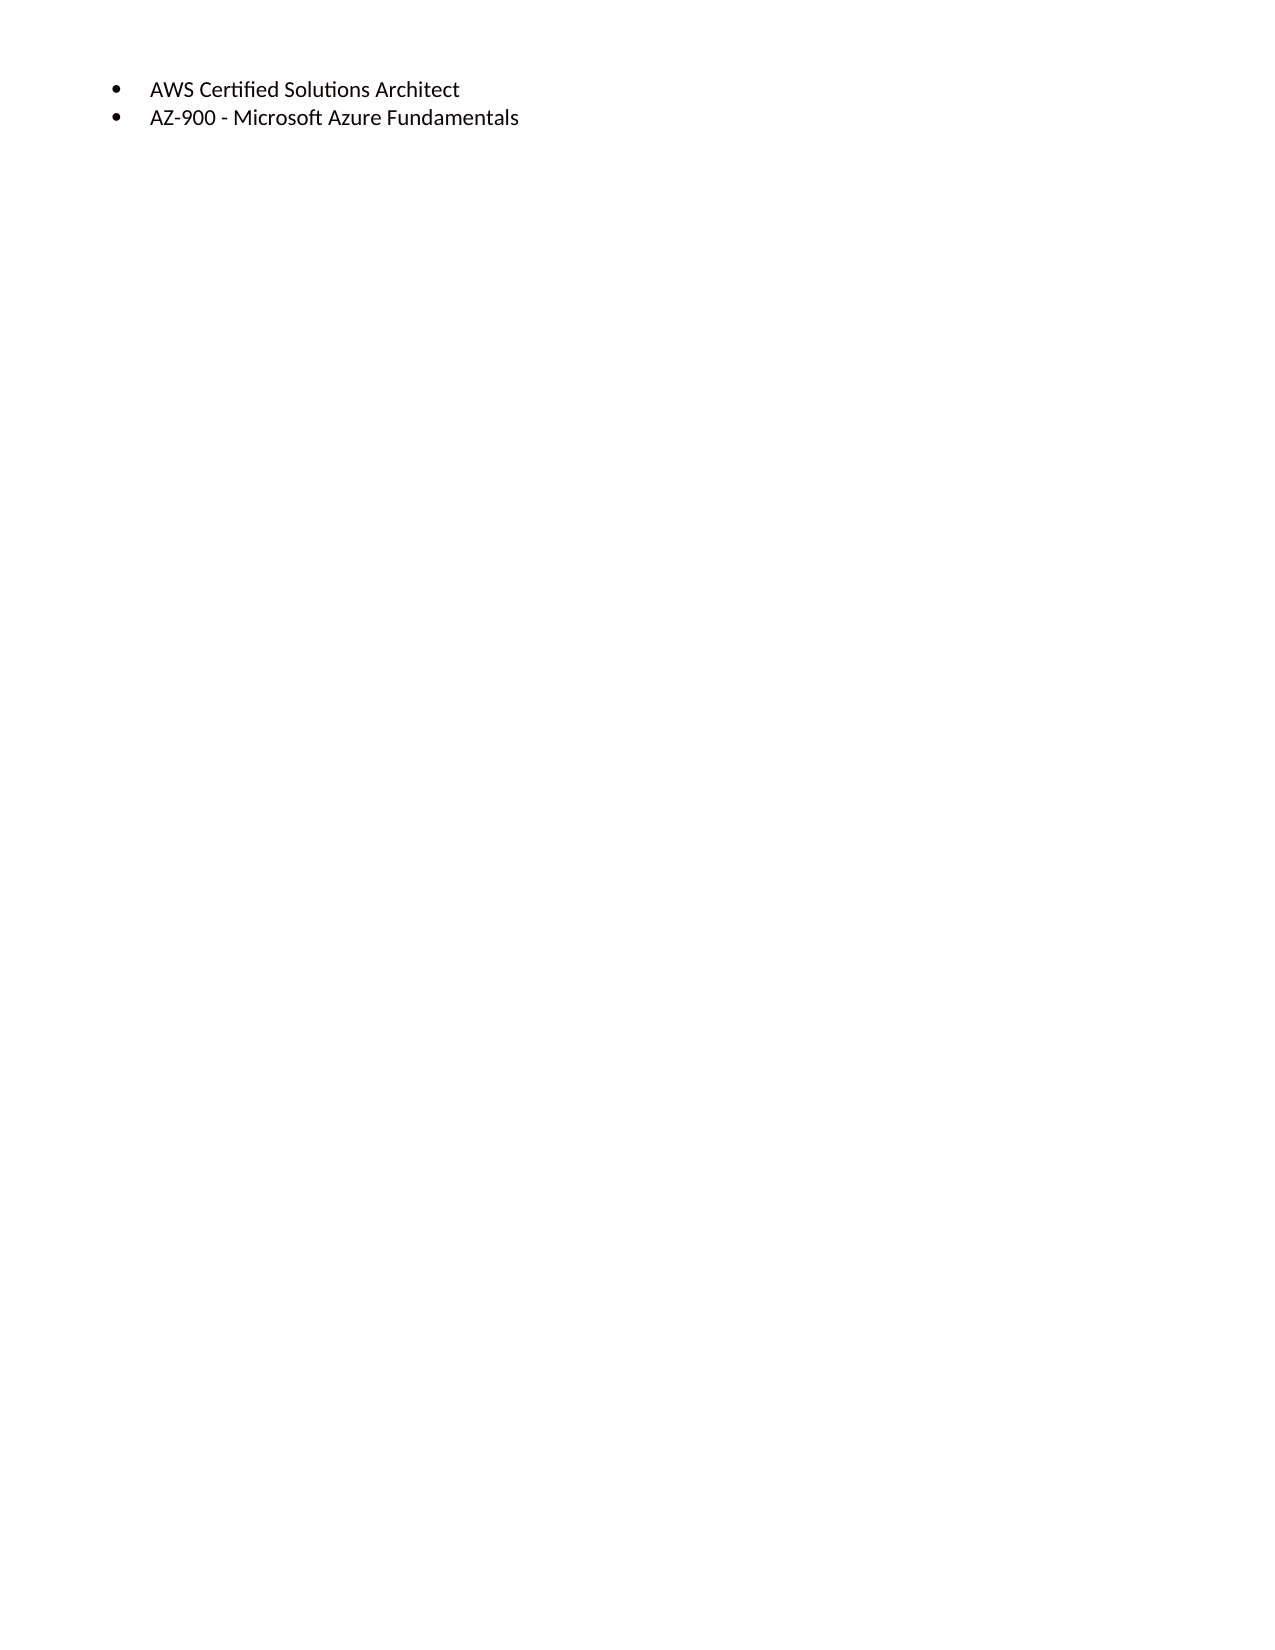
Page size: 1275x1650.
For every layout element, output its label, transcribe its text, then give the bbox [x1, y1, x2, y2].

list AZ-900 - Microsoft Azure Fundamentals [112, 103, 1200, 131]
list AWS Certified Solutions Architect [112, 75, 1200, 103]
